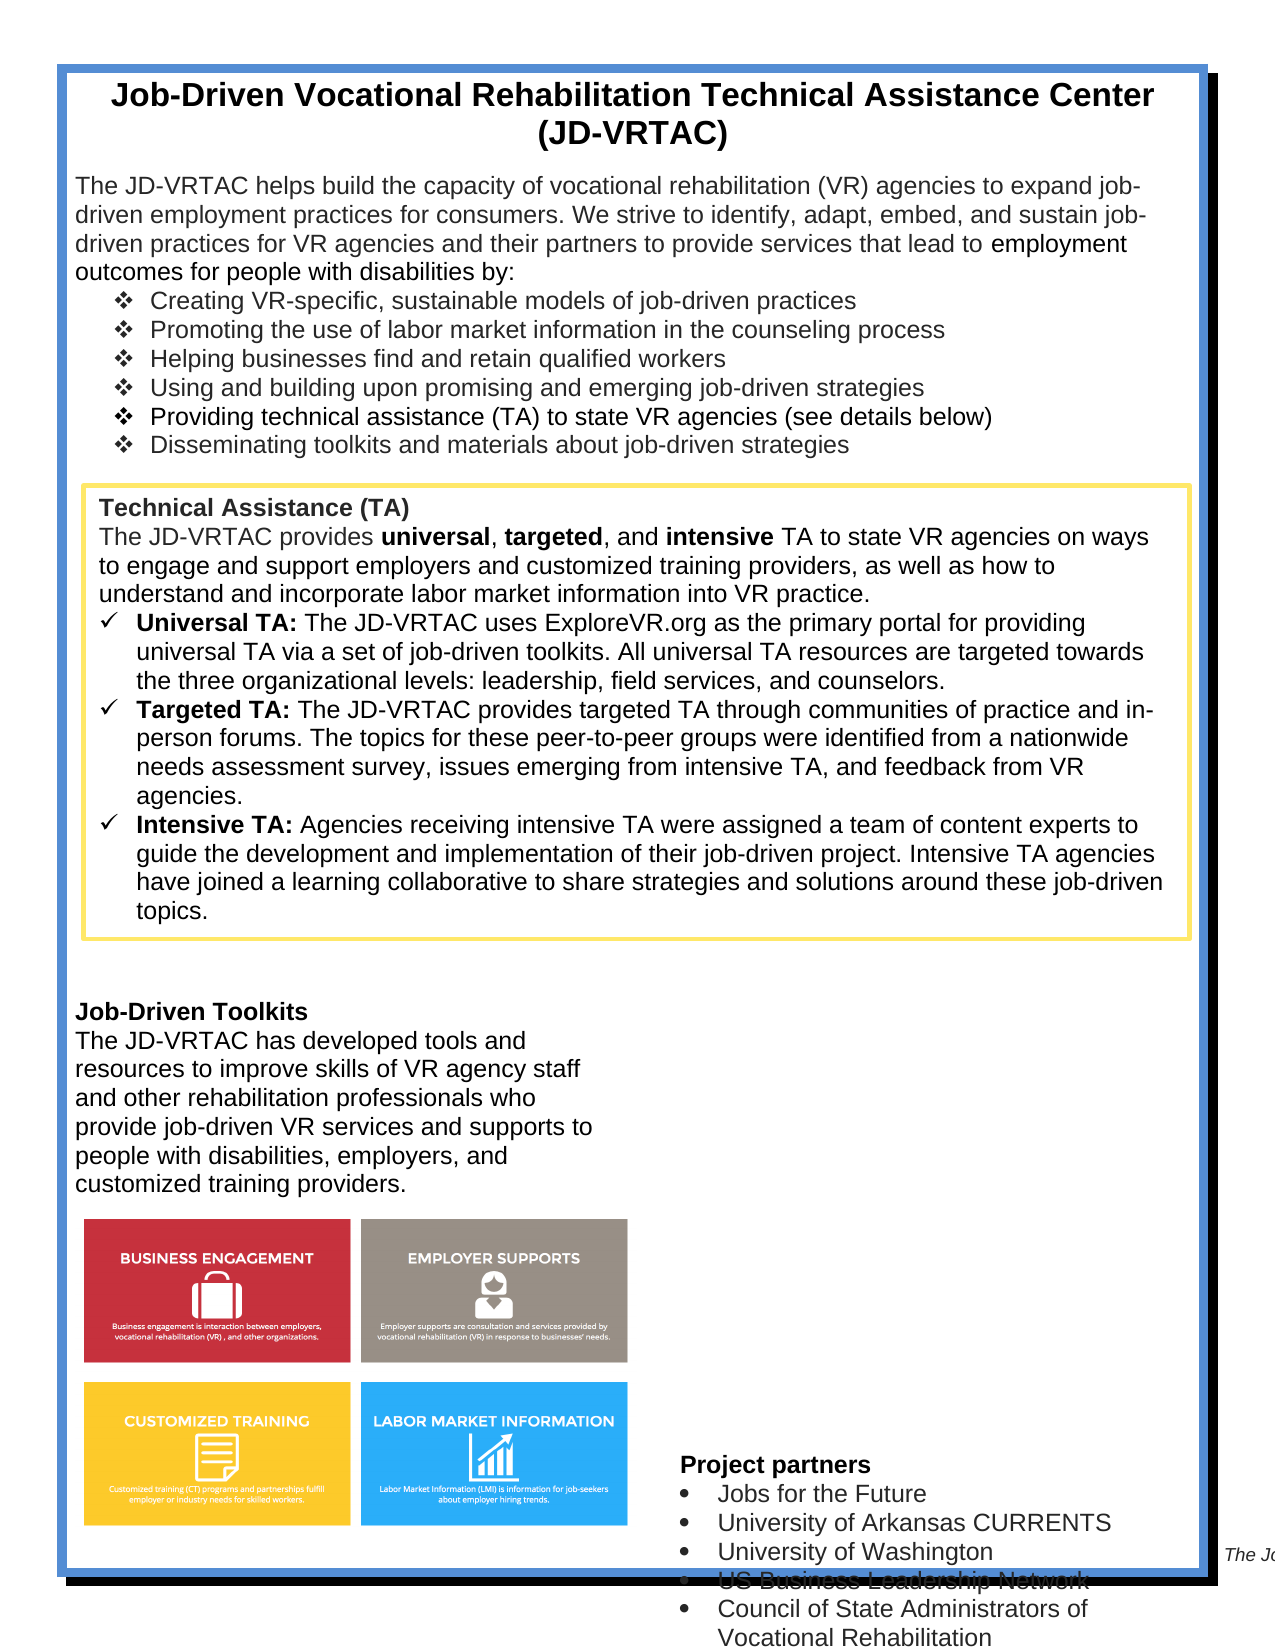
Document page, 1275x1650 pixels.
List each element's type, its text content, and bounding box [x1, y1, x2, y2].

list Disseminating toolkits and materials about job-driven strategies [112, 430, 1191, 459]
list Using and building upon promising and emerging job-driven strategies [112, 373, 1191, 401]
subtitle Job-Driven Vocational Rehabilitation Technical Assistance Center [75, 75, 1191, 113]
list Promoting the use of labor market information in the counseling process [112, 315, 1191, 344]
picture [75, 1217, 638, 1527]
text The JD-VRTAC helps build the capacity of vocational rehabilitation (VR) agencies to expand job-driven employment practices for consumers. We strive to identify, adapt, embed, and sustain job-driven practices for VR agencies and their partners to provide services that lead to employment outcomes for people with disabilities by: [75, 171, 1191, 286]
list Creating VR-specific, sustainable models of job-driven practices [112, 286, 1191, 315]
list Providing technical assistance (TA) to state VR agencies (see details below) [112, 401, 1191, 430]
list Helping businesses find and retain qualified workers [112, 344, 1191, 373]
text Job-Driven Toolkits [75, 997, 1191, 1026]
text The JD-VRTAC has developed tools and resources to improve skills of VR agency staff and other rehabilitation professionals who provide job-driven VR services and supports to people with disabilities, employers, and customized training providers. [75, 1026, 619, 1198]
subtitle (JD-VRTAC) [75, 113, 1191, 152]
